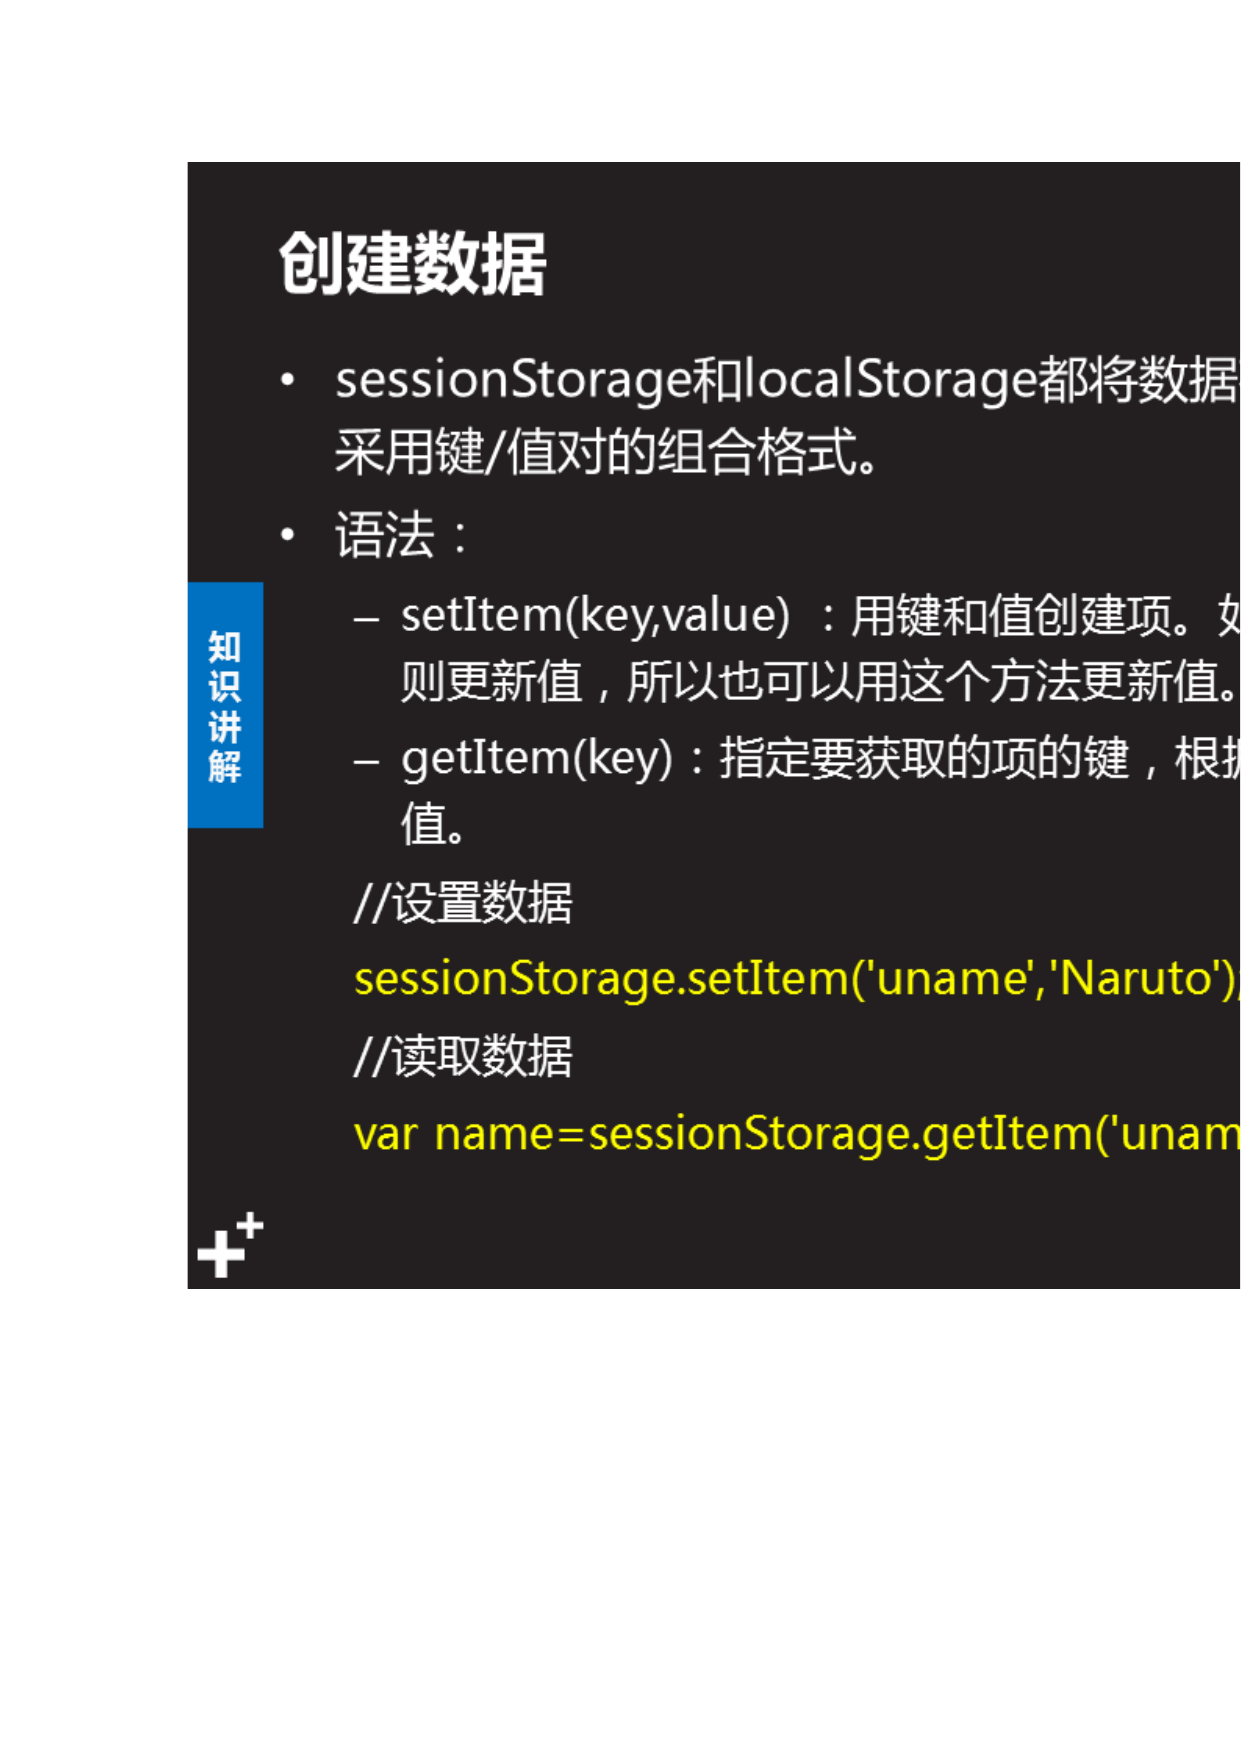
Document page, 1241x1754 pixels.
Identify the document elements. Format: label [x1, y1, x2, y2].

picture [187, 162, 1241, 1289]
